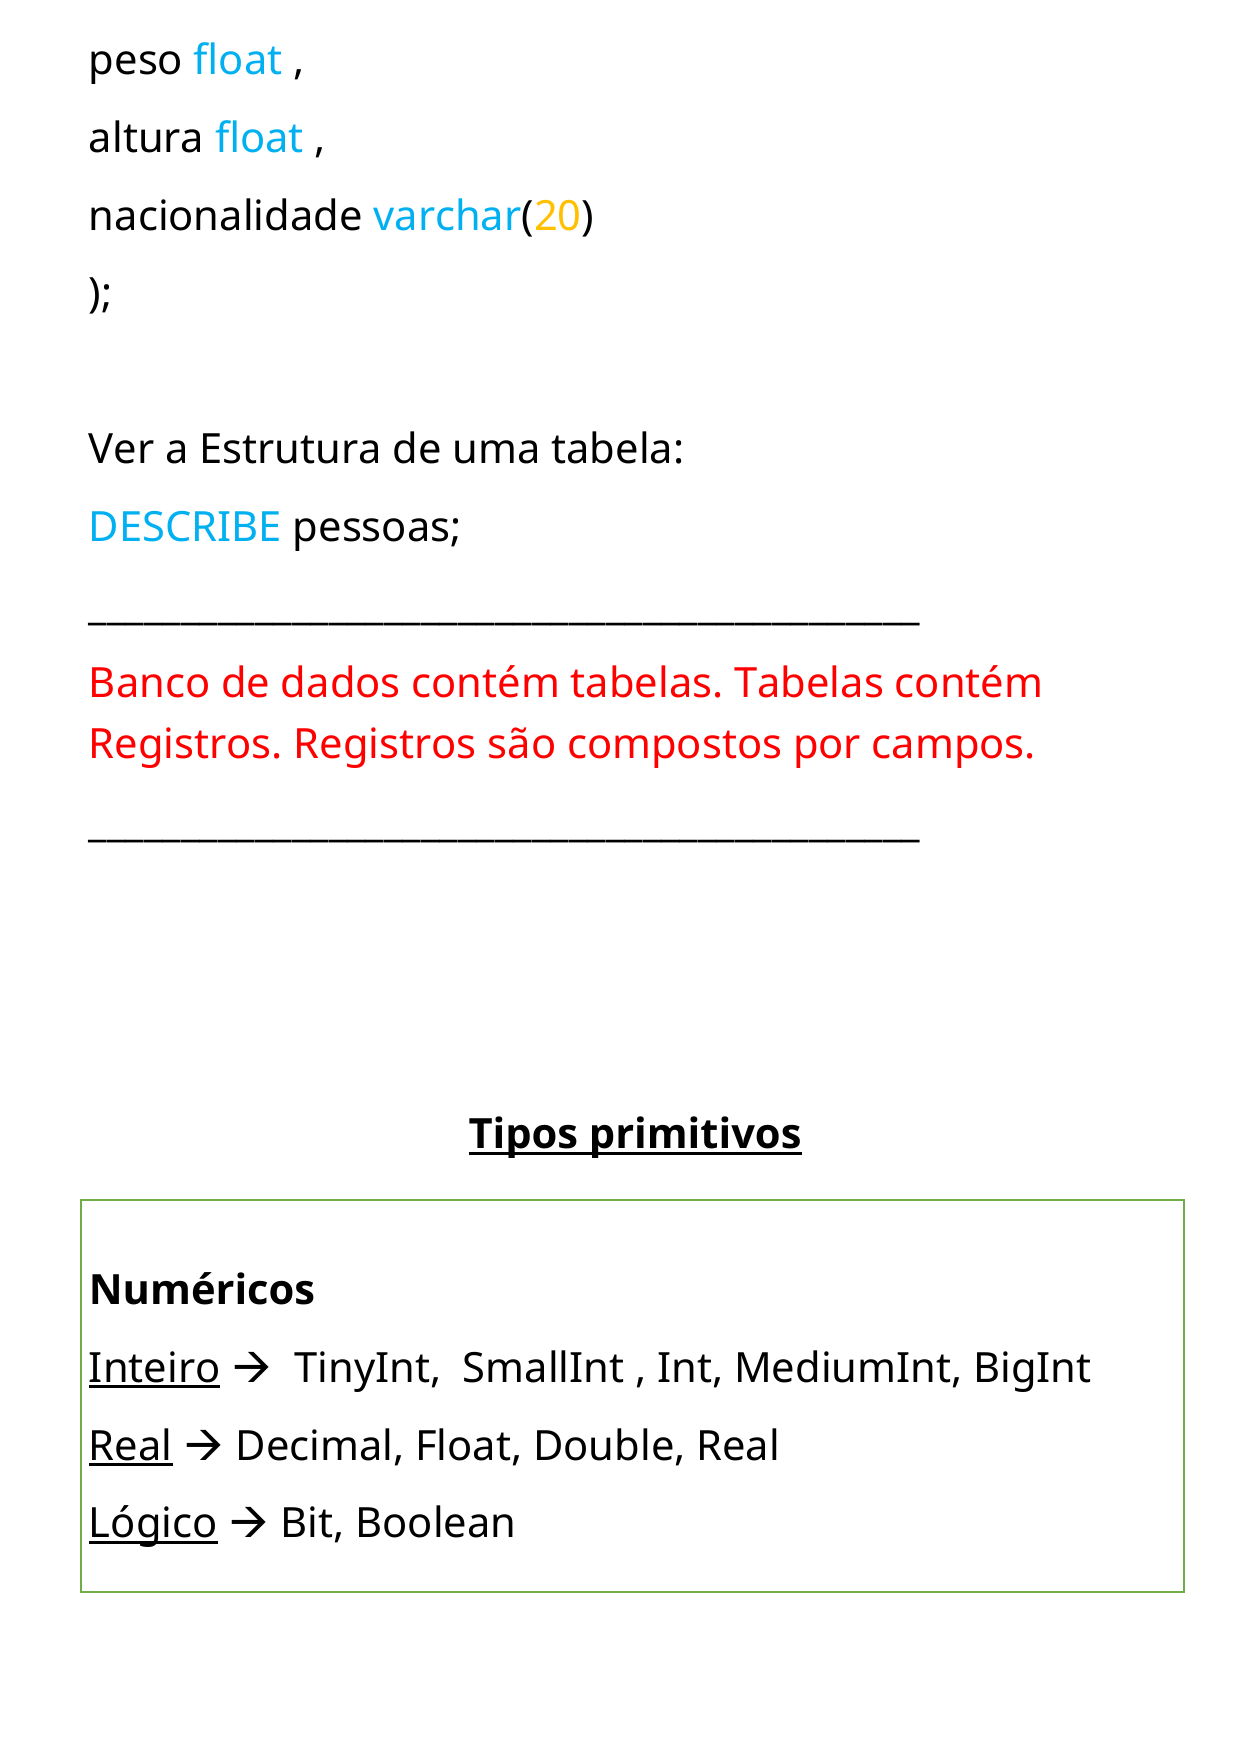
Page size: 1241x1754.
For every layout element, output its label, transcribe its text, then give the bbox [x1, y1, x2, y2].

text Banco de dados contém tabelas. Tabelas contém Registros. Registros são compostos por campos. [89, 653, 1181, 771]
text Ver a Estrutura de uma tabela: [89, 419, 1181, 476]
text ); [89, 263, 1181, 320]
text Inteiro TinyInt, SmallInt , Int, MediumInt, BigInt [89, 1337, 1181, 1394]
text DESCRIBE pessoas; [89, 497, 1181, 554]
text nacionalidade varchar(20) [89, 185, 1181, 242]
text peso float , [89, 29, 1181, 86]
text altura float , [89, 107, 1181, 164]
text _____________________________________________ [89, 575, 1181, 632]
text Lógico Bit, Boolean [89, 1493, 1181, 1550]
text Tipos primitivos [89, 1104, 1181, 1161]
text Numéricos [89, 1259, 1181, 1316]
text _____________________________________________ [89, 792, 1181, 849]
text Real Decimal, Float, Double, Real [89, 1415, 1181, 1472]
